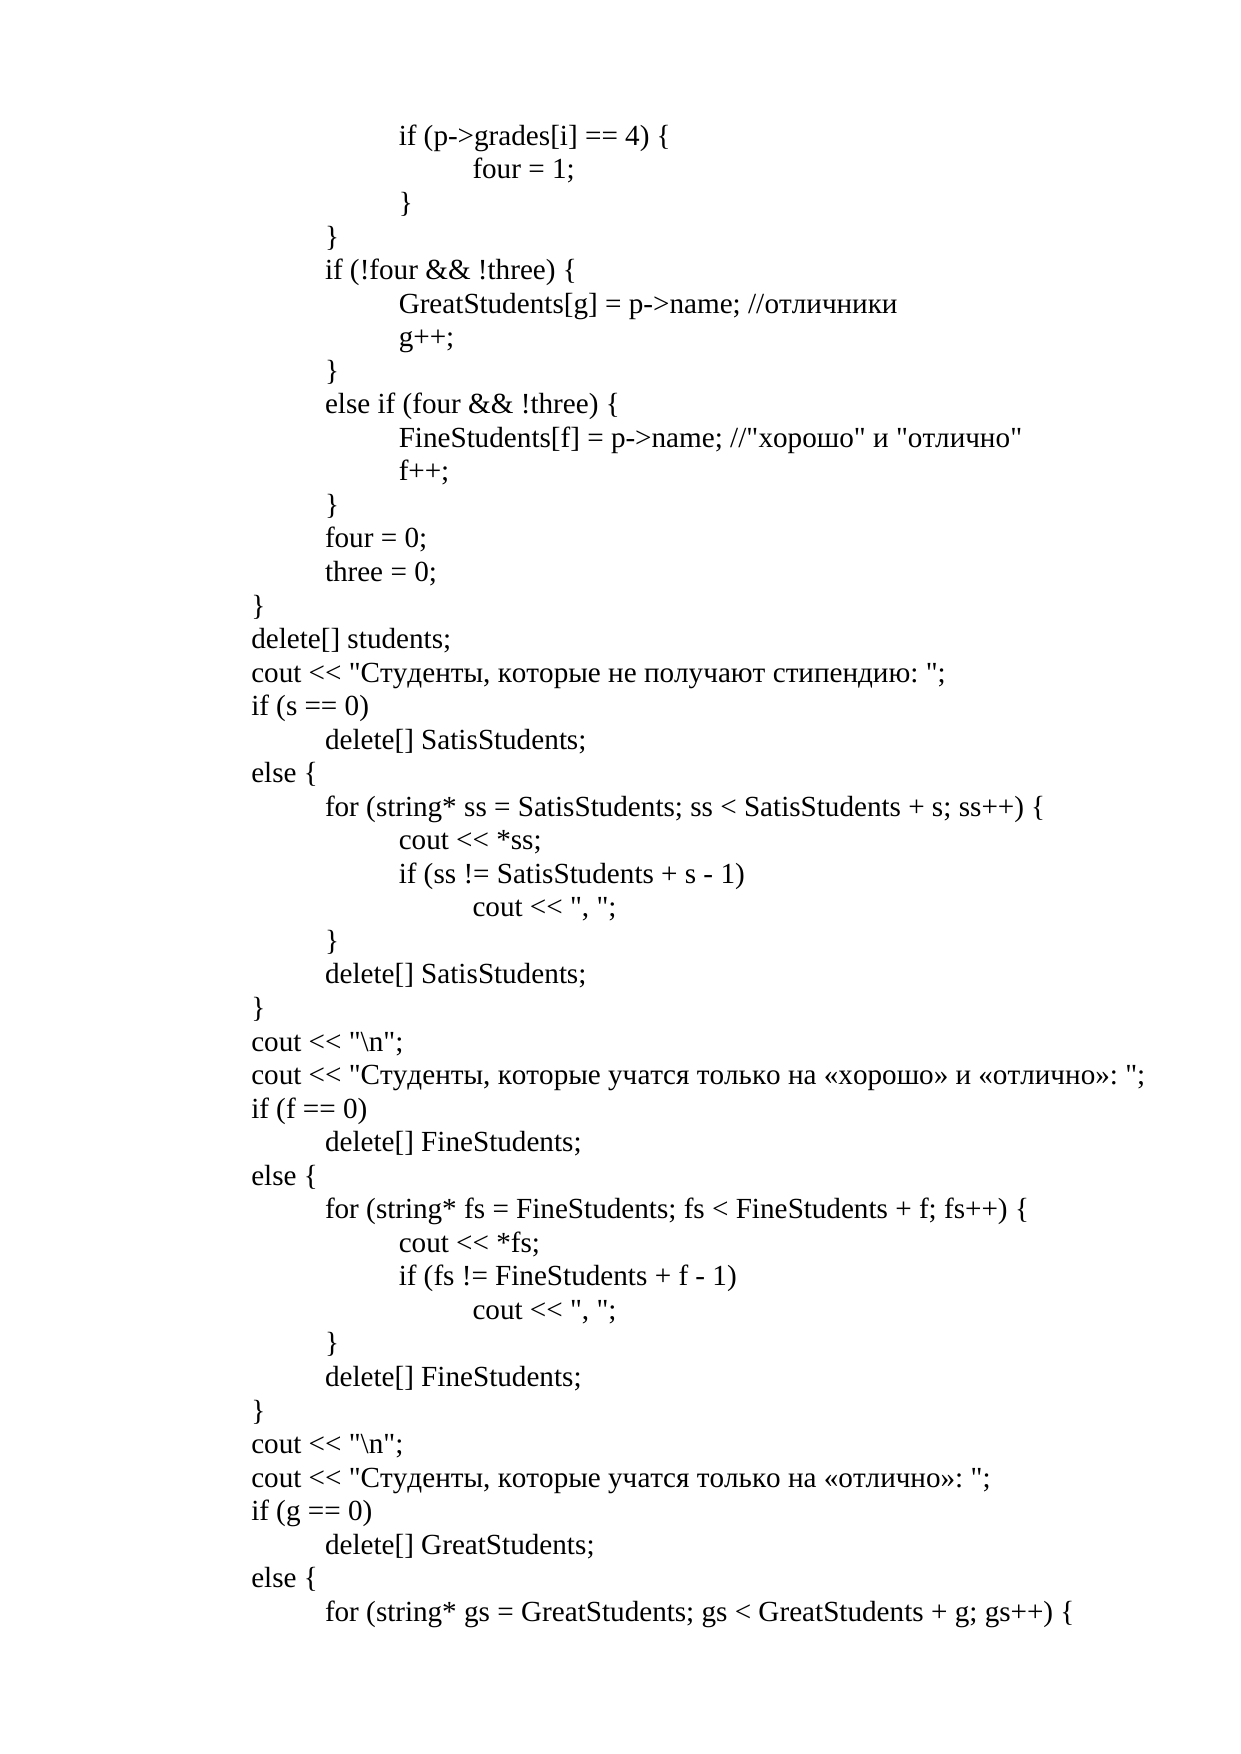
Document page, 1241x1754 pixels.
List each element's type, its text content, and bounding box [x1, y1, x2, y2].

text } [177, 219, 1152, 252]
text four = 1; [177, 152, 1152, 185]
text cout << "Студенты, которые учатся только на «отлично»: "; [177, 1460, 1152, 1493]
text if (p->grades[i] == 4) { [177, 118, 1152, 152]
text cout << *fs; [177, 1225, 1152, 1258]
text } [177, 990, 1152, 1024]
text delete[] SatisStudents; [177, 722, 1152, 755]
text if (fs != FineStudents + f - 1) [177, 1258, 1152, 1292]
text if (g == 0) [177, 1493, 1152, 1527]
text cout << ", "; [177, 1292, 1152, 1326]
text if (!four && !three) { [177, 252, 1152, 286]
text if (ss != SatisStudents + s - 1) [177, 856, 1152, 889]
text cout << "Студенты, которые учатся только на «хорошо» и «отлично»: "; [177, 1057, 1152, 1091]
text } [177, 923, 1152, 957]
text else { [177, 755, 1152, 789]
text if (f == 0) [177, 1091, 1152, 1124]
text for (string* fs = FineStudents; fs < FineStudents + f; fs++) { [177, 1191, 1152, 1225]
text three = 0; [177, 554, 1152, 588]
text else if (four && !three) { [177, 386, 1152, 420]
text for (string* gs = GreatStudents; gs < GreatStudents + g; gs++) { [177, 1594, 1152, 1627]
text else { [177, 1560, 1152, 1594]
text delete[] FineStudents; [177, 1359, 1152, 1393]
text else { [177, 1158, 1152, 1191]
text if (s == 0) [177, 688, 1152, 722]
text g++; [177, 319, 1152, 353]
text cout << ", "; [177, 889, 1152, 923]
text for (string* ss = SatisStudents; ss < SatisStudents + s; ss++) { [177, 789, 1152, 822]
text cout << "\n"; [177, 1024, 1152, 1057]
text } [177, 1393, 1152, 1426]
text delete[] GreatStudents; [177, 1527, 1152, 1560]
text } [177, 588, 1152, 621]
text cout << "\n"; [177, 1426, 1152, 1460]
text delete[] SatisStudents; [177, 957, 1152, 990]
text FineStudents[f] = p->name; //"хорошо" и "отлично" [177, 420, 1152, 453]
text delete[] students; [177, 621, 1152, 655]
text cout << "Студенты, которые не получают стипендию: "; [177, 655, 1152, 688]
text GreatStudents[g] = p->name; //отличники [177, 286, 1152, 319]
text cout << *ss; [177, 822, 1152, 856]
text four = 0; [177, 521, 1152, 554]
text } [177, 353, 1152, 386]
text } [177, 185, 1152, 219]
text } [177, 1326, 1152, 1359]
text } [177, 487, 1152, 521]
text f++; [177, 453, 1152, 487]
text delete[] FineStudents; [177, 1124, 1152, 1158]
